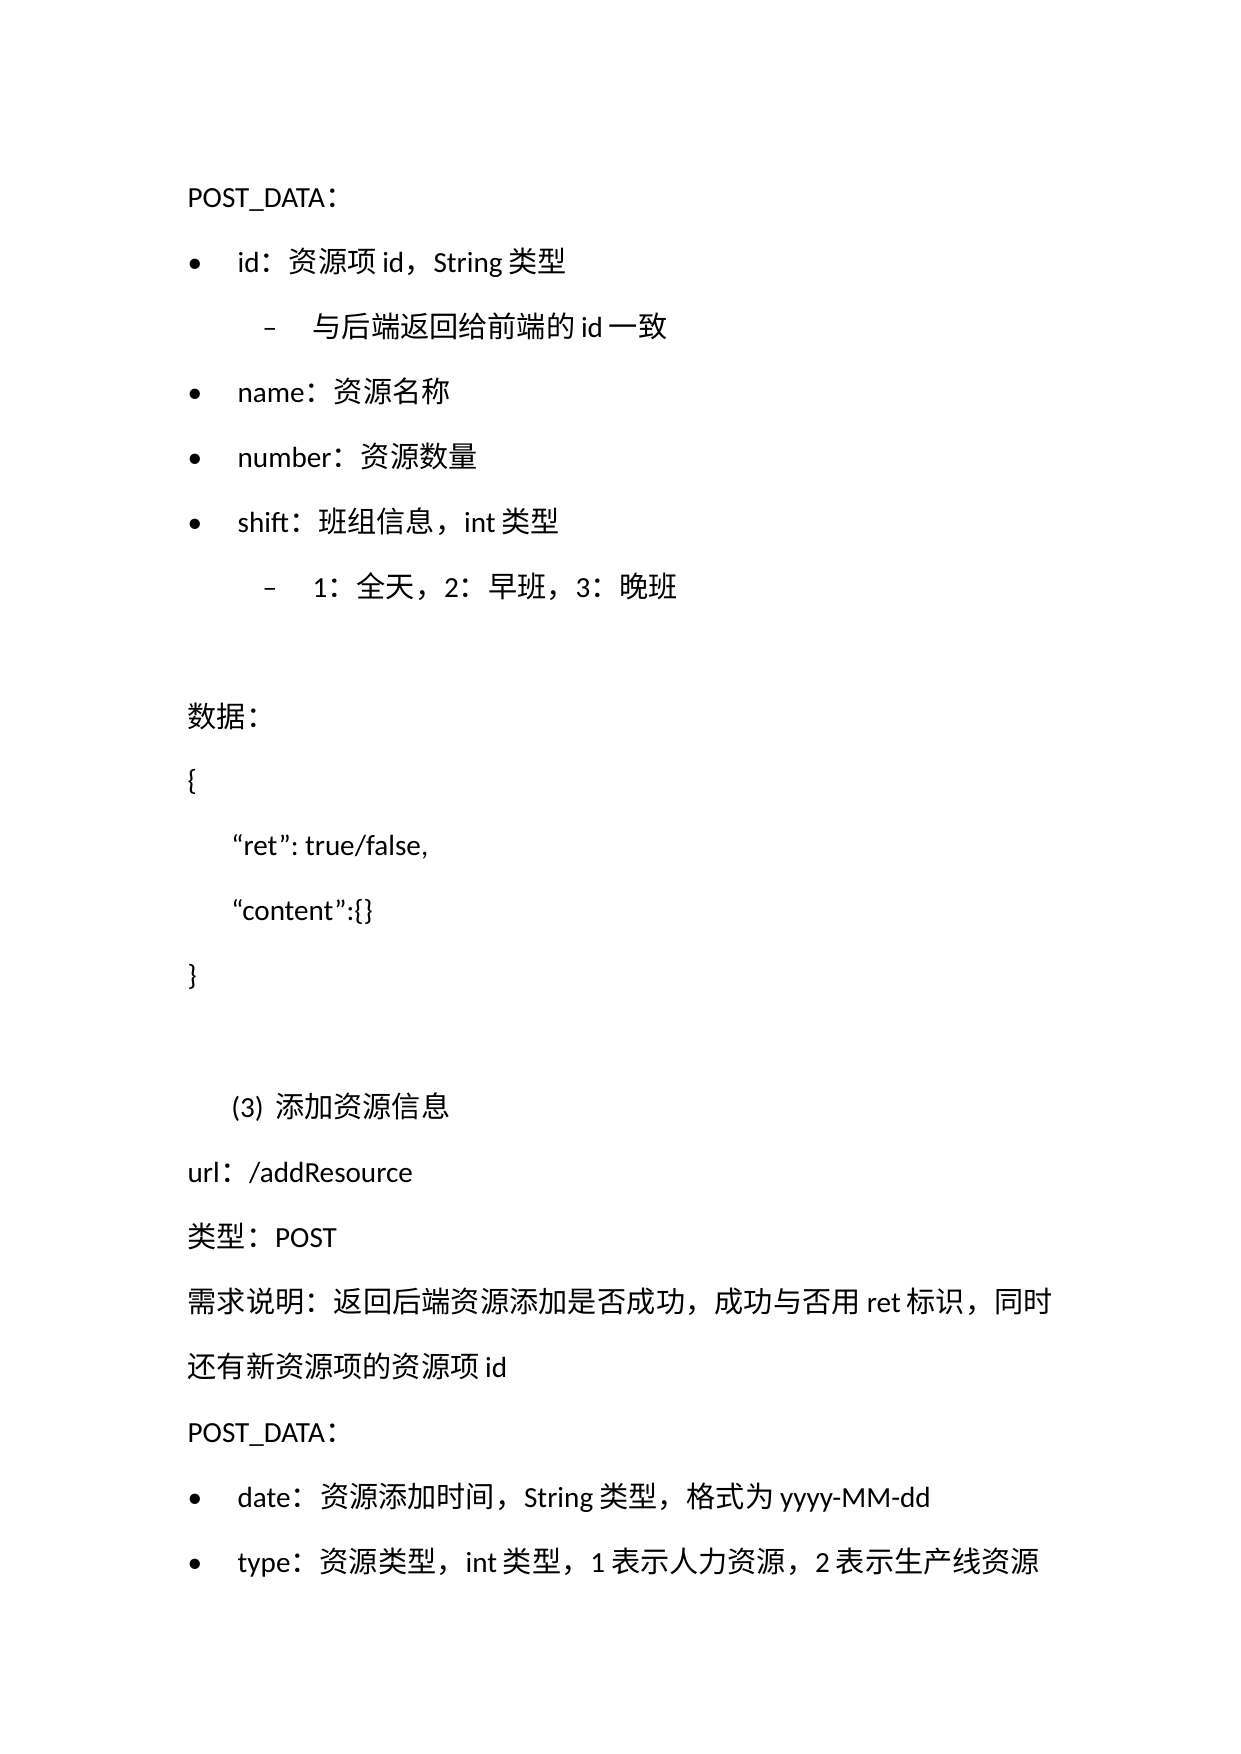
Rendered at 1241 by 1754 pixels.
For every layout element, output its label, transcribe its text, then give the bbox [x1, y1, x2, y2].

text { [187, 747, 1053, 812]
list shift：班组信息，int类型 [187, 487, 1053, 552]
text “content”:{} [187, 877, 1053, 942]
text 类型：POST [187, 1202, 1053, 1267]
text “ret”: true/false, [187, 812, 1053, 877]
list type：资源类型，int类型，1表示人力资源，2表示生产线资源 [187, 1527, 1053, 1592]
text url：/addResource [187, 1137, 1053, 1202]
list 与后端返回给前端的id一致 [262, 292, 1053, 357]
text POST_DATA： [187, 1397, 1053, 1462]
text } [187, 942, 1053, 1007]
list name：资源名称 [187, 357, 1053, 422]
list id：资源项id，String类型 [187, 227, 1053, 292]
text 需求说明：返回后端资源添加是否成功，成功与否用ret标识，同时还有新资源项的资源项id [187, 1267, 1053, 1397]
list 添加资源信息 [231, 1072, 1053, 1137]
list number：资源数量 [187, 422, 1053, 487]
list date：资源添加时间，String类型，格式为yyyy-MM-dd [187, 1462, 1053, 1527]
list 1：全天，2：早班，3：晚班 [262, 552, 1053, 617]
text POST_DATA： [187, 162, 1053, 227]
text 数据： [187, 682, 1053, 747]
